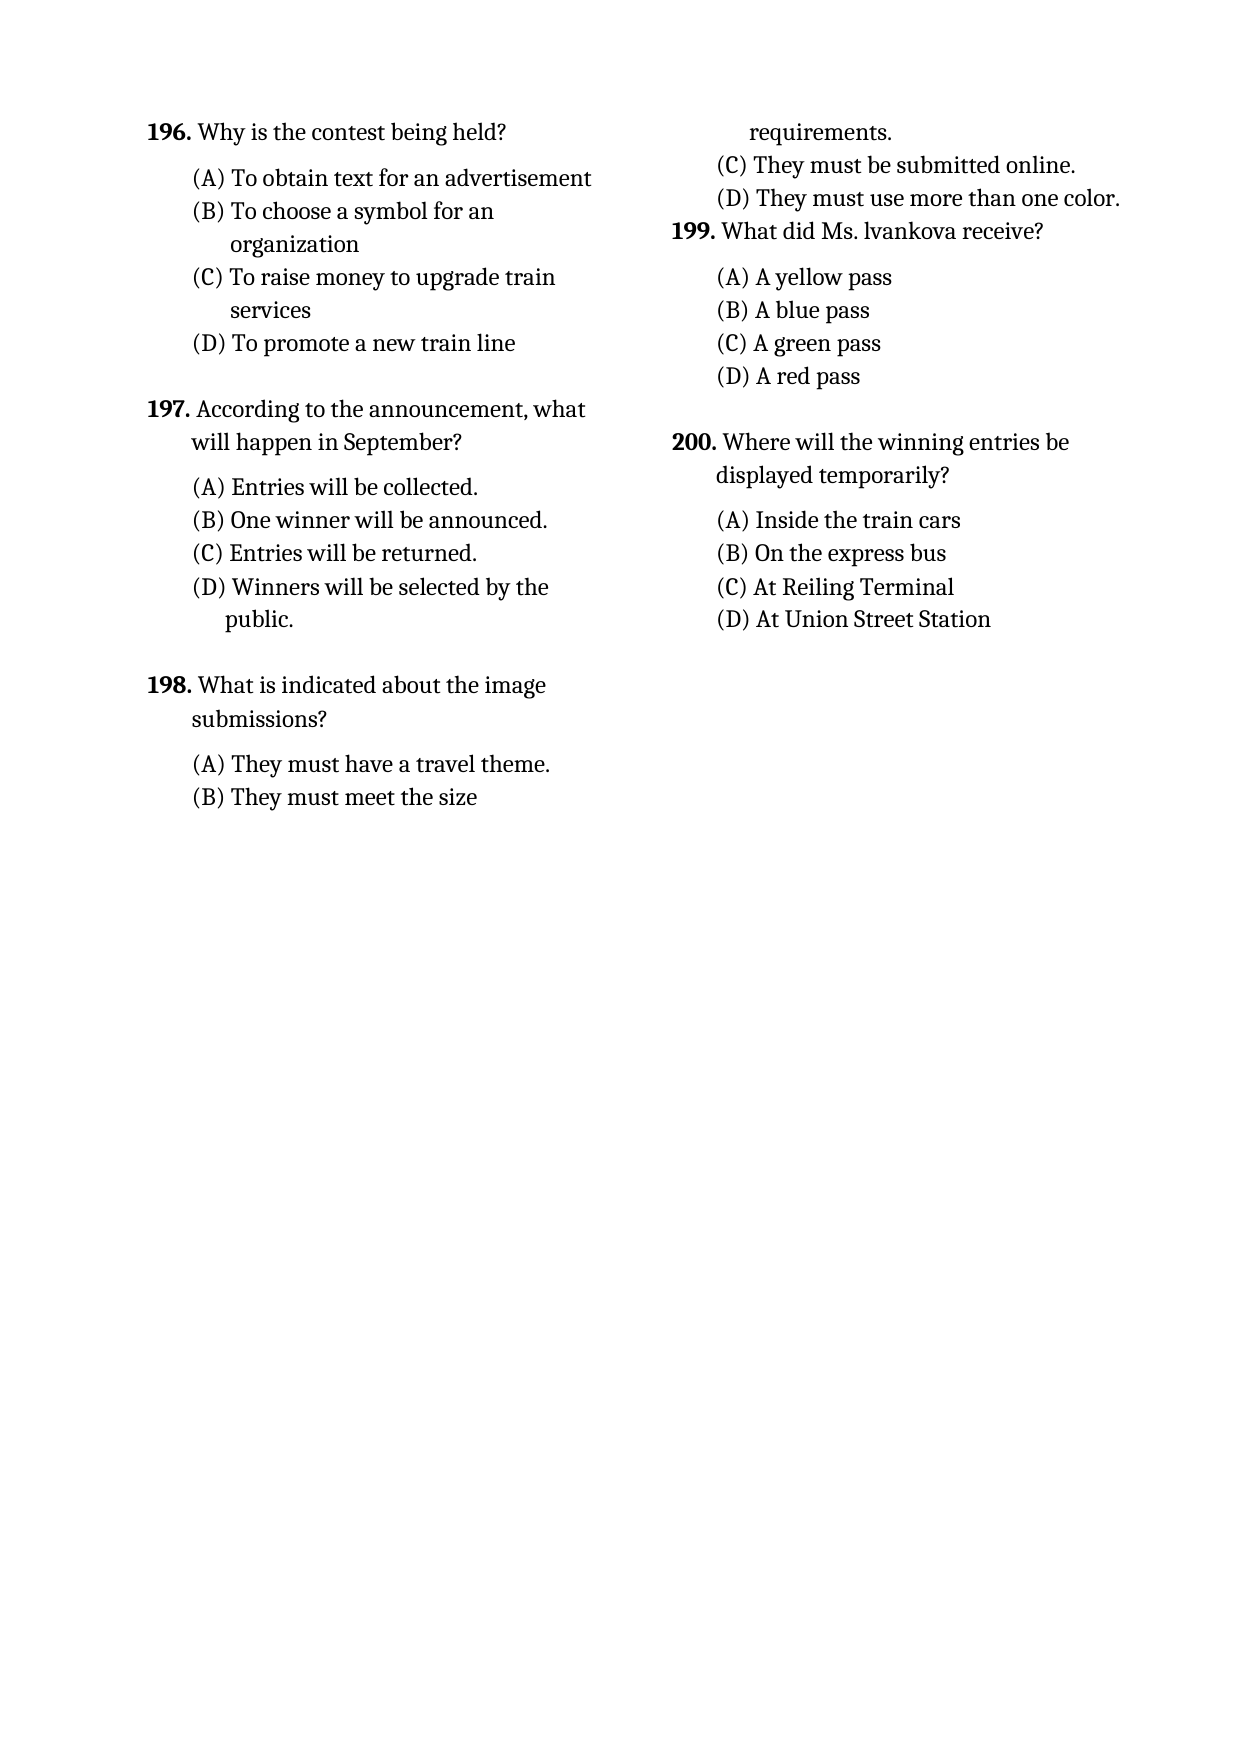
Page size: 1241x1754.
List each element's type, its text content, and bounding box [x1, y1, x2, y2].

text requirements. (C) They must be submitted online. (D) They must use more than one color. [672, 118, 1122, 213]
text (A) To obtain text for an advertisement (B) To choose a symbol for an [148, 164, 598, 225]
text (A) A yellow pass (B) A blue pass (C) A green pass (D) A red pass [672, 263, 1122, 391]
text public. [148, 605, 598, 634]
text 200. Where will the winning entries be [672, 395, 1122, 457]
text 196. Why is the contest being held? [148, 118, 598, 147]
text (A) Inside the train cars (B) On the express bus (C) At Reiling Terminal (D) At Union Street Station [672, 506, 1122, 634]
text will happen in September? [148, 428, 598, 457]
text (A) Entries will be collected. (B) One winner will be announced. (C) Entries will be returned. (D) Winners will be selected by the [148, 473, 598, 601]
text 197. According to the announcement, what [148, 362, 598, 423]
text organization (C) To raise money to upgrade train [148, 230, 598, 291]
text (A) They must have a travel theme. (B) They must meet the size [148, 750, 598, 812]
text displayed temporarily? [672, 461, 1122, 489]
text 199. What did Ms. lvankova receive? [672, 217, 1122, 246]
text services (D) To promote a new train line [148, 296, 598, 357]
text 198. What is indicated about the image submissions? [148, 671, 598, 733]
